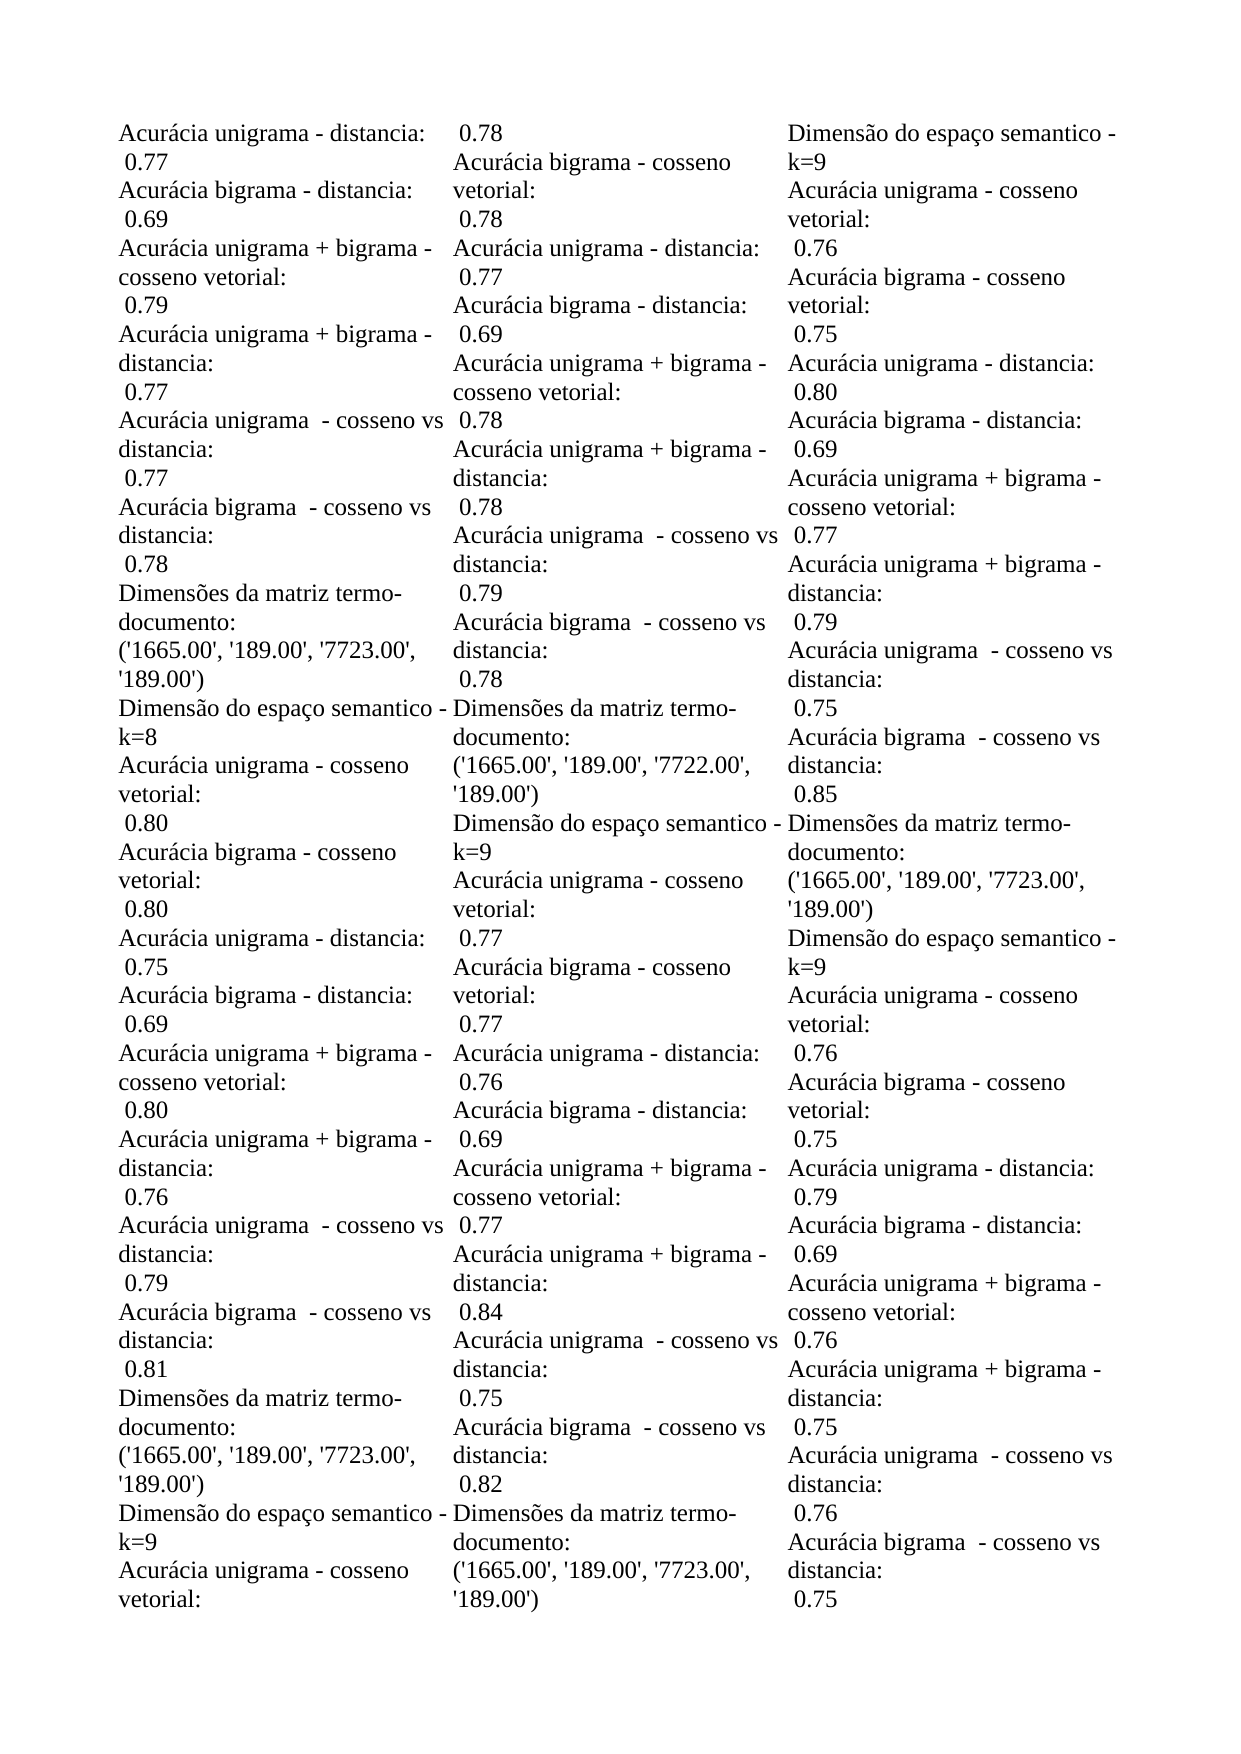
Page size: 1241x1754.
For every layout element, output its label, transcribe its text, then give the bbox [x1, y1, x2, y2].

text Acurácia unigrama + bigrama - distancia: [118, 319, 453, 377]
text Dimensões da matriz termo-documento: [118, 1383, 453, 1441]
text 0.77 [453, 923, 787, 952]
text 0.82 [453, 1469, 787, 1498]
text Dimensões da matriz termo-documento: [453, 693, 787, 751]
text Dimensões da matriz termo-documento: [453, 1498, 787, 1556]
text 0.79 [787, 607, 1122, 636]
text Acurácia unigrama - distancia: [453, 233, 787, 262]
text Dimensões da matriz termo-documento: [787, 808, 1122, 866]
text Acurácia unigrama - cosseno vs distancia: [453, 1326, 787, 1383]
text Acurácia bigrama - cosseno vs distancia: [453, 607, 787, 664]
text Acurácia bigrama - distancia: [453, 291, 787, 319]
text 0.85 [787, 779, 1122, 808]
text 0.77 [453, 262, 787, 291]
text Acurácia unigrama + bigrama - distancia: [118, 1124, 453, 1182]
text Acurácia unigrama - cosseno vs distancia: [118, 406, 453, 463]
text Dimensão do espaço semantico - k=8 [118, 693, 453, 751]
text Dimensão do espaço semantico - k=9 [118, 1498, 453, 1556]
text Acurácia unigrama - cosseno vetorial: [118, 751, 453, 808]
text Acurácia unigrama - distancia: [453, 1038, 787, 1067]
text ('1665.00', '189.00', '7723.00', '189.00') [118, 1441, 453, 1498]
text 0.69 [787, 1239, 1122, 1268]
text Acurácia unigrama - cosseno vs distancia: [787, 636, 1122, 693]
text 0.69 [453, 1124, 787, 1153]
text 0.76 [453, 1067, 787, 1096]
text Acurácia bigrama - distancia: [453, 1096, 787, 1124]
text Acurácia bigrama - distancia: [787, 1211, 1122, 1239]
text 0.76 [787, 1498, 1122, 1527]
text Acurácia bigrama - cosseno vs distancia: [118, 492, 453, 549]
text 0.76 [787, 1326, 1122, 1354]
text Acurácia unigrama - distancia: [118, 118, 453, 147]
text Acurácia bigrama - cosseno vs distancia: [787, 722, 1122, 779]
text ('1665.00', '189.00', '7723.00', '189.00') [118, 636, 453, 693]
text Acurácia unigrama - cosseno vs distancia: [787, 1441, 1122, 1498]
text 0.78 [453, 492, 787, 521]
text 0.80 [118, 1096, 453, 1124]
text ('1665.00', '189.00', '7723.00', '189.00') [453, 1556, 787, 1613]
text 0.75 [787, 1412, 1122, 1441]
text 0.78 [118, 549, 453, 578]
text 0.79 [787, 1182, 1122, 1211]
text 0.69 [118, 1009, 453, 1038]
text 0.77 [118, 463, 453, 492]
text 0.80 [118, 808, 453, 837]
text Acurácia unigrama - cosseno vetorial: [787, 176, 1122, 233]
text 0.75 [787, 1584, 1122, 1613]
text Acurácia unigrama - distancia: [787, 1153, 1122, 1182]
text Acurácia unigrama - cosseno vetorial: [453, 866, 787, 923]
text ('1665.00', '189.00', '7722.00', '189.00') [453, 751, 787, 808]
text 0.78 [453, 664, 787, 693]
text 0.76 [787, 233, 1122, 262]
text 0.80 [118, 894, 453, 923]
text 0.75 [787, 1124, 1122, 1153]
text Acurácia unigrama + bigrama - cosseno vetorial: [453, 348, 787, 406]
text Acurácia unigrama - distancia: [118, 923, 453, 952]
text Acurácia unigrama + bigrama - cosseno vetorial: [453, 1153, 787, 1211]
text Acurácia bigrama - distancia: [118, 981, 453, 1009]
text Acurácia unigrama + bigrama - distancia: [453, 434, 787, 492]
text 0.78 [453, 118, 787, 147]
text Acurácia unigrama - cosseno vetorial: [118, 1556, 453, 1613]
text Acurácia unigrama + bigrama - distancia: [787, 549, 1122, 607]
text 0.79 [118, 291, 453, 319]
text 0.76 [787, 1038, 1122, 1067]
text Dimensão do espaço semantico - k=9 [787, 923, 1122, 981]
text 0.77 [118, 377, 453, 406]
text Acurácia bigrama - cosseno vs distancia: [787, 1527, 1122, 1584]
text 0.81 [118, 1354, 453, 1383]
text 0.84 [453, 1297, 787, 1326]
text ('1665.00', '189.00', '7723.00', '189.00') [787, 866, 1122, 923]
text 0.79 [453, 578, 787, 607]
text Acurácia unigrama + bigrama - distancia: [787, 1354, 1122, 1412]
text 0.69 [453, 319, 787, 348]
text 0.76 [118, 1182, 453, 1211]
text 0.77 [787, 521, 1122, 549]
text 0.75 [787, 693, 1122, 722]
text Dimensões da matriz termo-documento: [118, 578, 453, 636]
text Acurácia bigrama - cosseno vetorial: [787, 262, 1122, 319]
text 0.75 [787, 319, 1122, 348]
text Acurácia bigrama - cosseno vs distancia: [118, 1297, 453, 1354]
text Acurácia bigrama - cosseno vetorial: [453, 952, 787, 1009]
text Acurácia unigrama - cosseno vs distancia: [453, 521, 787, 578]
text Acurácia bigrama - cosseno vetorial: [787, 1067, 1122, 1124]
text Acurácia unigrama - cosseno vetorial: [787, 981, 1122, 1038]
text Acurácia bigrama - cosseno vs distancia: [453, 1412, 787, 1469]
text 0.78 [453, 406, 787, 434]
text 0.75 [118, 952, 453, 981]
text Acurácia bigrama - distancia: [787, 406, 1122, 434]
text 0.77 [118, 147, 453, 176]
text 0.69 [118, 204, 453, 233]
text 0.80 [787, 377, 1122, 406]
text Acurácia bigrama - cosseno vetorial: [453, 147, 787, 204]
text Dimensão do espaço semantico - k=9 [453, 808, 787, 866]
text Acurácia unigrama + bigrama - distancia: [453, 1239, 787, 1297]
text Acurácia unigrama + bigrama - cosseno vetorial: [118, 233, 453, 291]
text Acurácia unigrama - distancia: [787, 348, 1122, 377]
text 0.69 [787, 434, 1122, 463]
text 0.75 [453, 1383, 787, 1412]
text 0.77 [453, 1211, 787, 1239]
text Acurácia bigrama - cosseno vetorial: [118, 837, 453, 894]
text Acurácia bigrama - distancia: [118, 176, 453, 204]
text Acurácia unigrama + bigrama - cosseno vetorial: [118, 1038, 453, 1096]
text 0.77 [453, 1009, 787, 1038]
text 0.78 [453, 204, 787, 233]
text Acurácia unigrama + bigrama - cosseno vetorial: [787, 463, 1122, 521]
text 0.79 [118, 1268, 453, 1297]
text Dimensão do espaço semantico - k=9 [787, 118, 1122, 176]
text Acurácia unigrama + bigrama - cosseno vetorial: [787, 1268, 1122, 1326]
text Acurácia unigrama - cosseno vs distancia: [118, 1211, 453, 1268]
